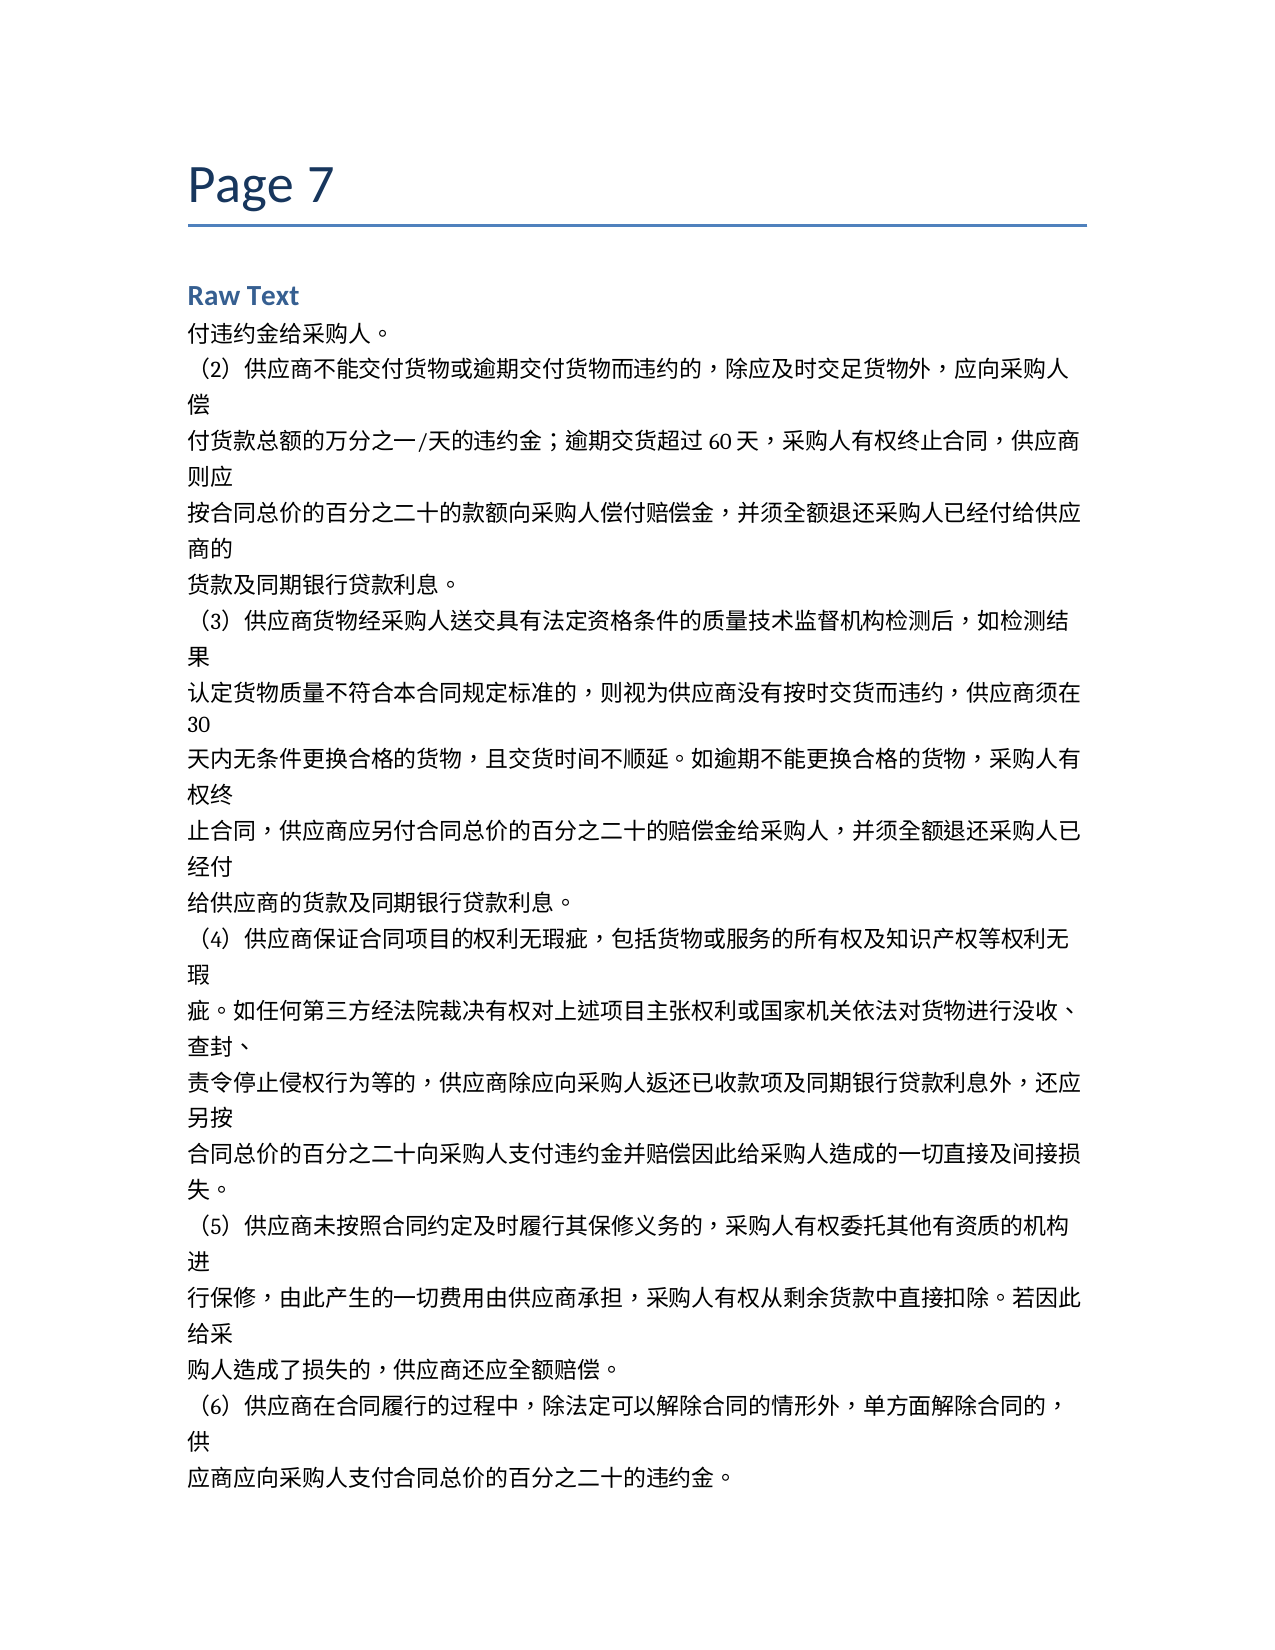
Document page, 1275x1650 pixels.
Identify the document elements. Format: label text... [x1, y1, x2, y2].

title Page 7 [187, 150, 1087, 227]
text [187, 317, 1087, 1493]
subtitle Raw Text [187, 277, 1087, 312]
